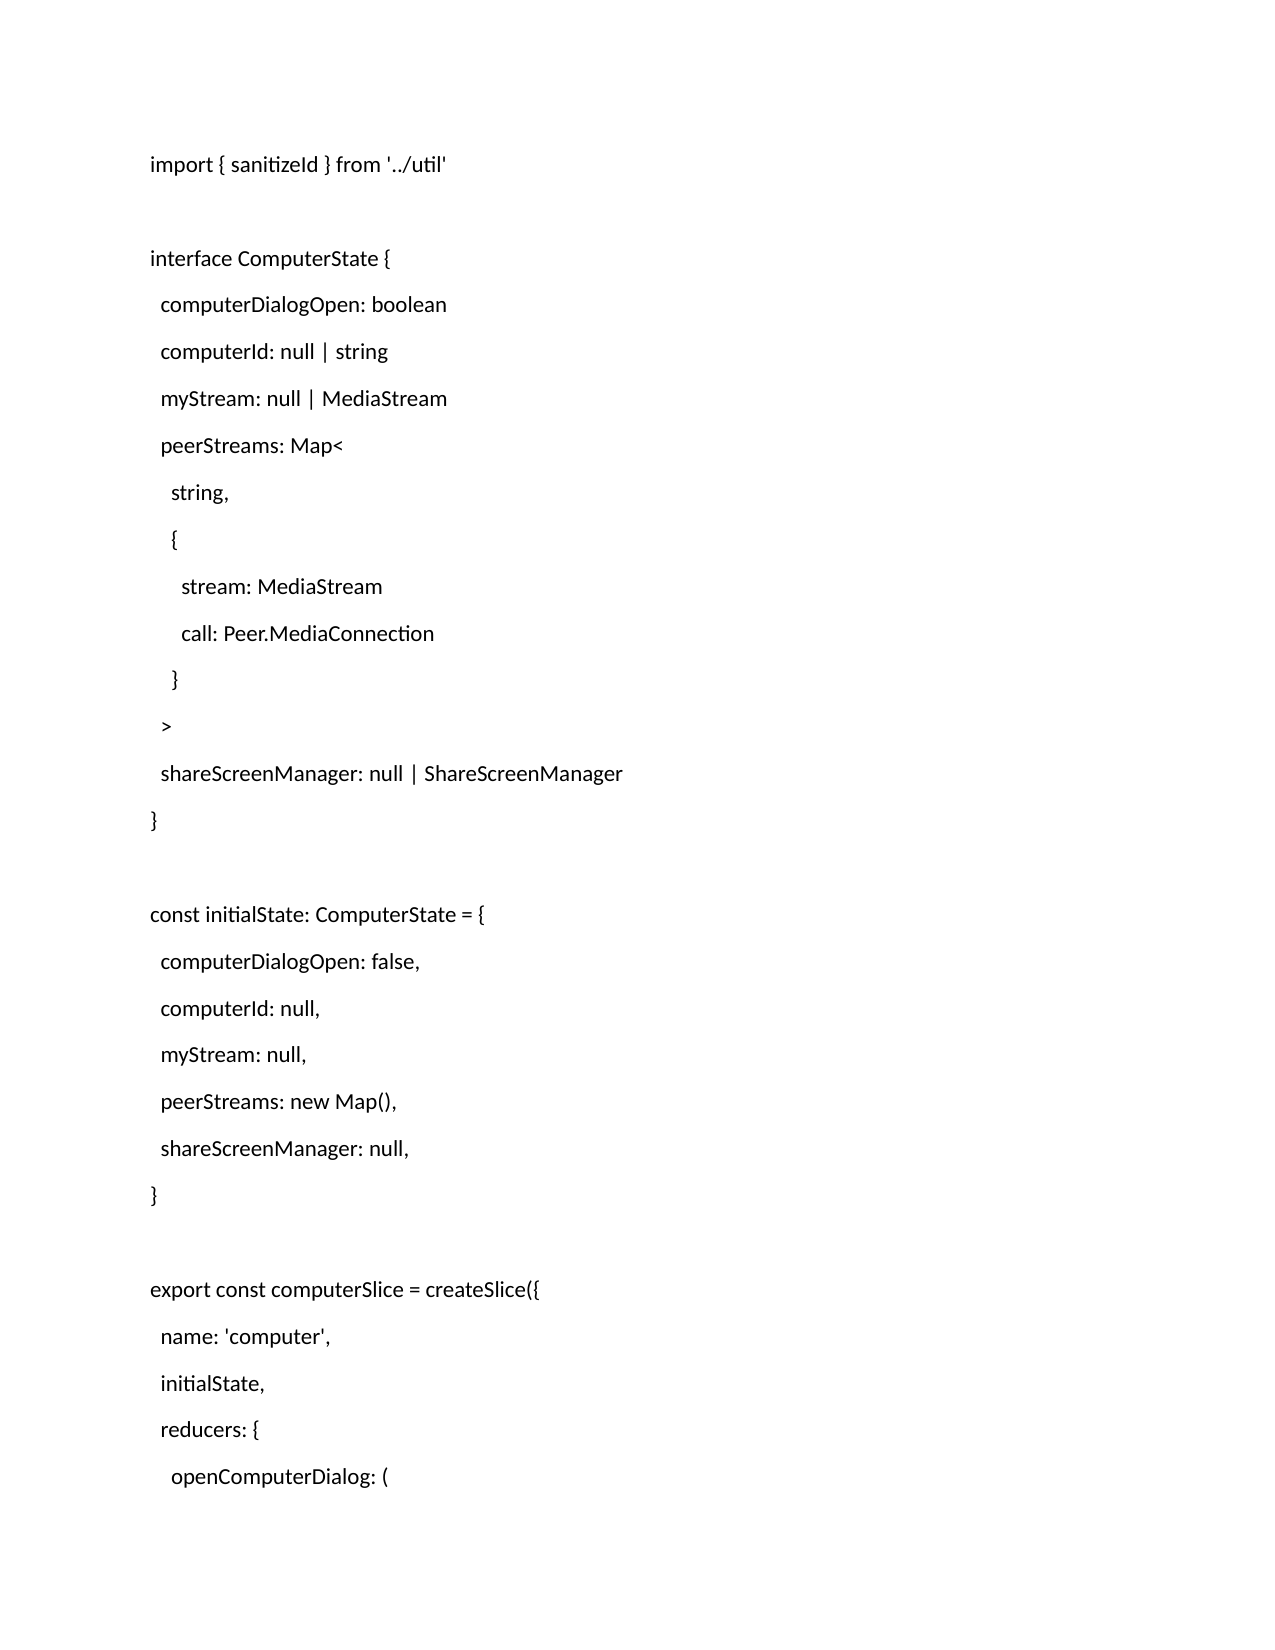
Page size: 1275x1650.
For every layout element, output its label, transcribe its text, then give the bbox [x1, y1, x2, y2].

text myStream: null, [150, 1041, 1125, 1069]
text initialState, [150, 1369, 1125, 1397]
text computerId: null, [150, 994, 1125, 1022]
text const initialState: ComputerState = { [150, 900, 1125, 928]
text peerStreams: Map< [150, 431, 1125, 459]
text openComputerDialog: ( [150, 1462, 1125, 1491]
text { [150, 525, 1125, 553]
text string, [150, 478, 1125, 506]
text } [150, 806, 1125, 834]
text computerDialogOpen: false, [150, 947, 1125, 975]
text > [150, 712, 1125, 741]
text computerId: null | string [150, 337, 1125, 366]
text } [150, 1181, 1125, 1209]
text } [150, 666, 1125, 694]
text myStream: null | MediaStream [150, 384, 1125, 412]
text computerDialogOpen: boolean [150, 291, 1125, 319]
text reducers: { [150, 1416, 1125, 1444]
text peerStreams: new Map(), [150, 1087, 1125, 1116]
text name: 'computer', [150, 1322, 1125, 1350]
text shareScreenManager: null, [150, 1134, 1125, 1162]
text export const computerSlice = createSlice({ [150, 1275, 1125, 1303]
text stream: MediaStream [150, 572, 1125, 600]
text import { sanitizeId } from '../util' [150, 150, 1125, 178]
text shareScreenManager: null | ShareScreenManager [150, 759, 1125, 787]
text interface ComputerState { [150, 244, 1125, 272]
text call: Peer.MediaConnection [150, 619, 1125, 647]
